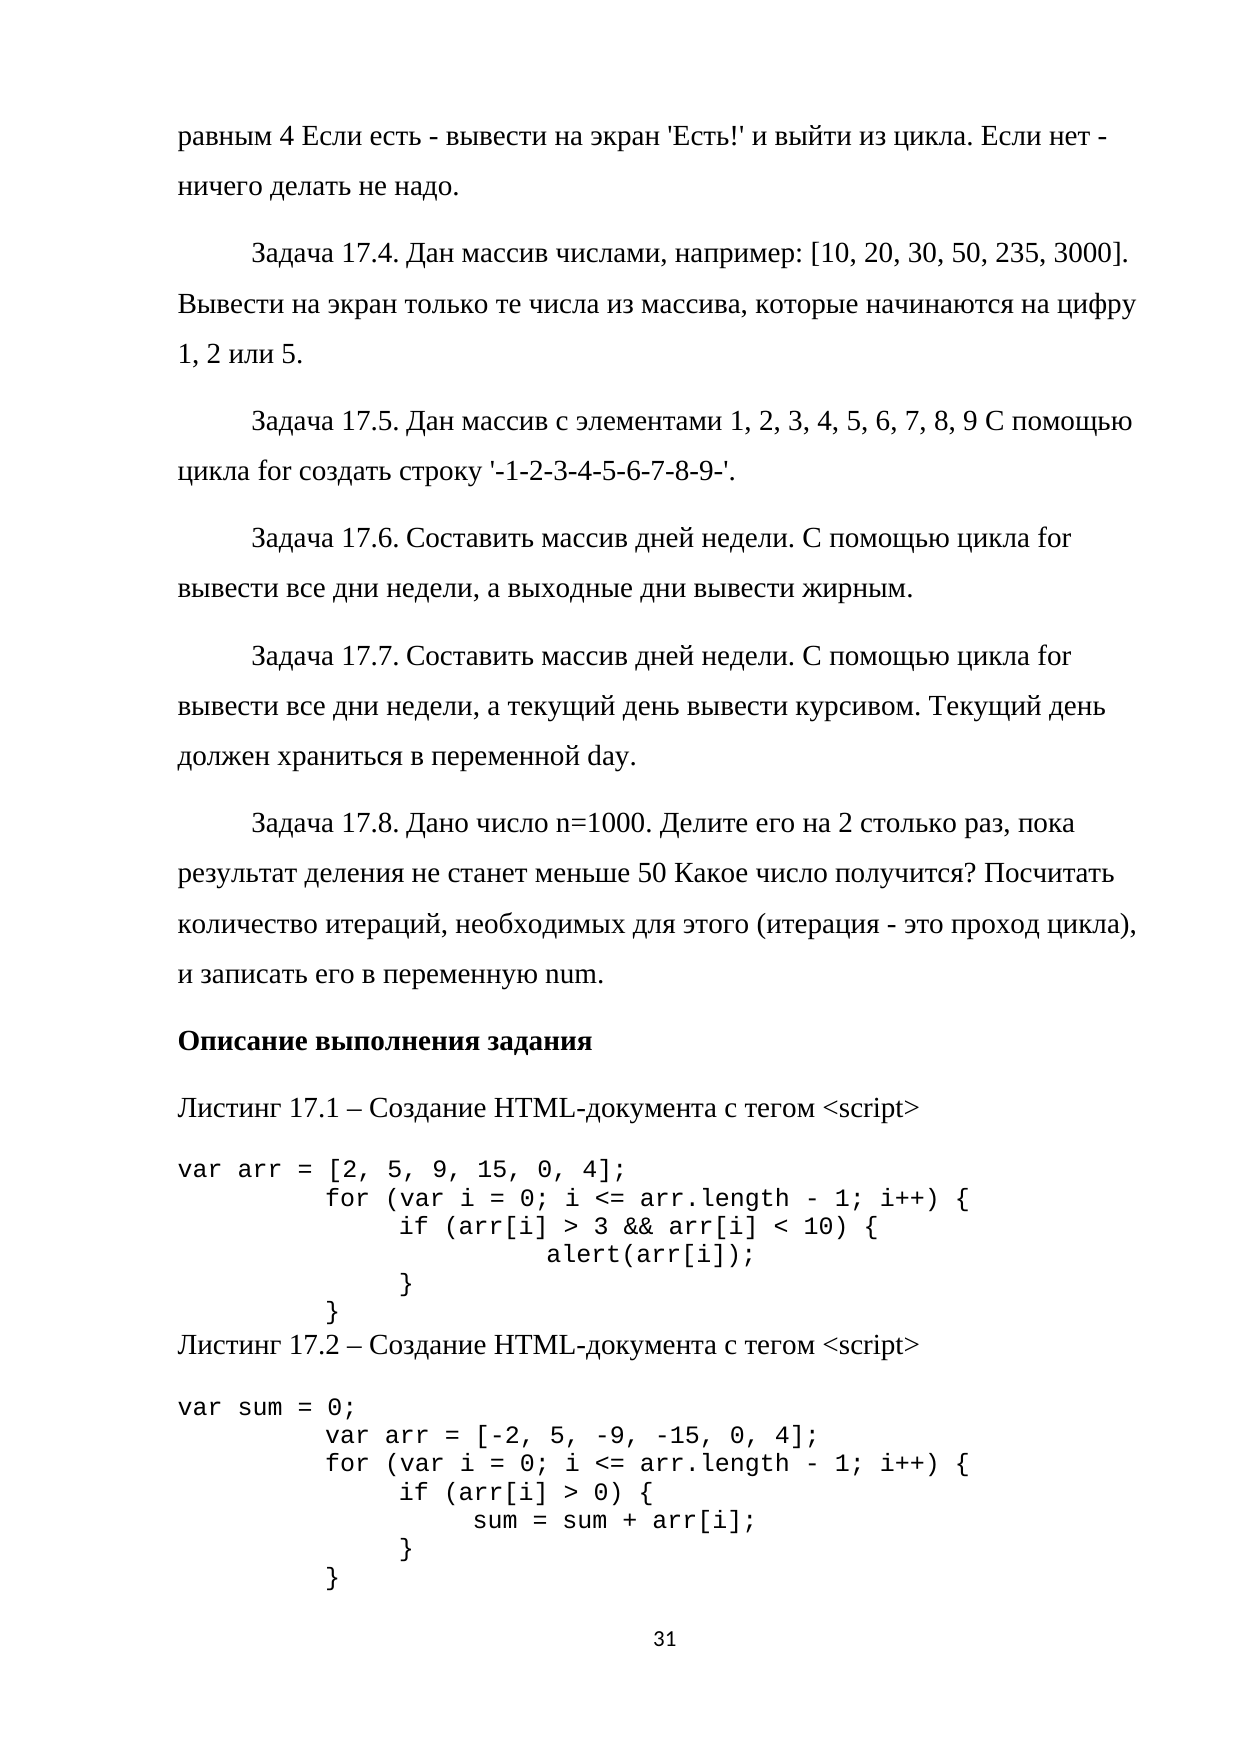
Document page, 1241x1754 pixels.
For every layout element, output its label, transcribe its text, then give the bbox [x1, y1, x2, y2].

text } [177, 1270, 1152, 1299]
text } [177, 1536, 1152, 1564]
text Листинг 17.2 – Создание HTML-документа с тегом <script> [177, 1327, 1152, 1361]
text var sum = 0; [177, 1394, 1152, 1422]
text Задача 17.8. Дано число n=1000. Делите его на 2 столько раз, пока результат деления не станет меньше 50 Какое число получится? Посчитать количество итераций, необходимых для этого (итерация - это проход цикла), и записать его в переменную num. [177, 805, 1152, 990]
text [177, 1451, 1152, 1479]
text var arr = [-2, 5, -9, -15, 0, 4]; [177, 1422, 1152, 1451]
text for (var i = 0; i <= arr.length - 1; i++) { [177, 1185, 1152, 1214]
text var arr = [2, 5, 9, 15, 0, 4]; [177, 1157, 1152, 1185]
text Листинг 17.1 – Создание HTML-документа с тегом <script> [177, 1090, 1152, 1124]
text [177, 118, 1152, 202]
text Задача 17.6. Составить массив дней недели. С помощью цикла for вывести все дни недели, а выходные дни вывести жирным. [177, 520, 1152, 604]
text } [177, 1299, 1152, 1327]
text Задача 17.7. Составить массив дней недели. С помощью цикла for вывести все дни недели, а текущий день вывести курсивом. Текущий день должен храниться в переменной day. [177, 638, 1152, 772]
text if (arr[i] > 3 && arr[i] < 10) { [177, 1214, 1152, 1242]
text sum = sum + arr[i]; [177, 1507, 1152, 1536]
text Задача 17.5. Дан массив с элементами 1, 2, 3, 4, 5, 6, 7, 8, 9 С помощью цикла for создать строку '-1-2-3-4-5-6-7-8-9-'. [177, 403, 1152, 487]
text alert(arr[i]); [177, 1242, 1152, 1270]
text if (arr[i] > 0) { [177, 1479, 1152, 1507]
text Описание выполнения задания [177, 1023, 1152, 1057]
text Задача 17.4. Дан массив числами, например: [10, 20, 30, 50, 235, 3000]. Вывести на экран только те числа из массива, которые начинаются на цифру 1, 2 или 5. [177, 235, 1152, 369]
text } [177, 1564, 1152, 1592]
